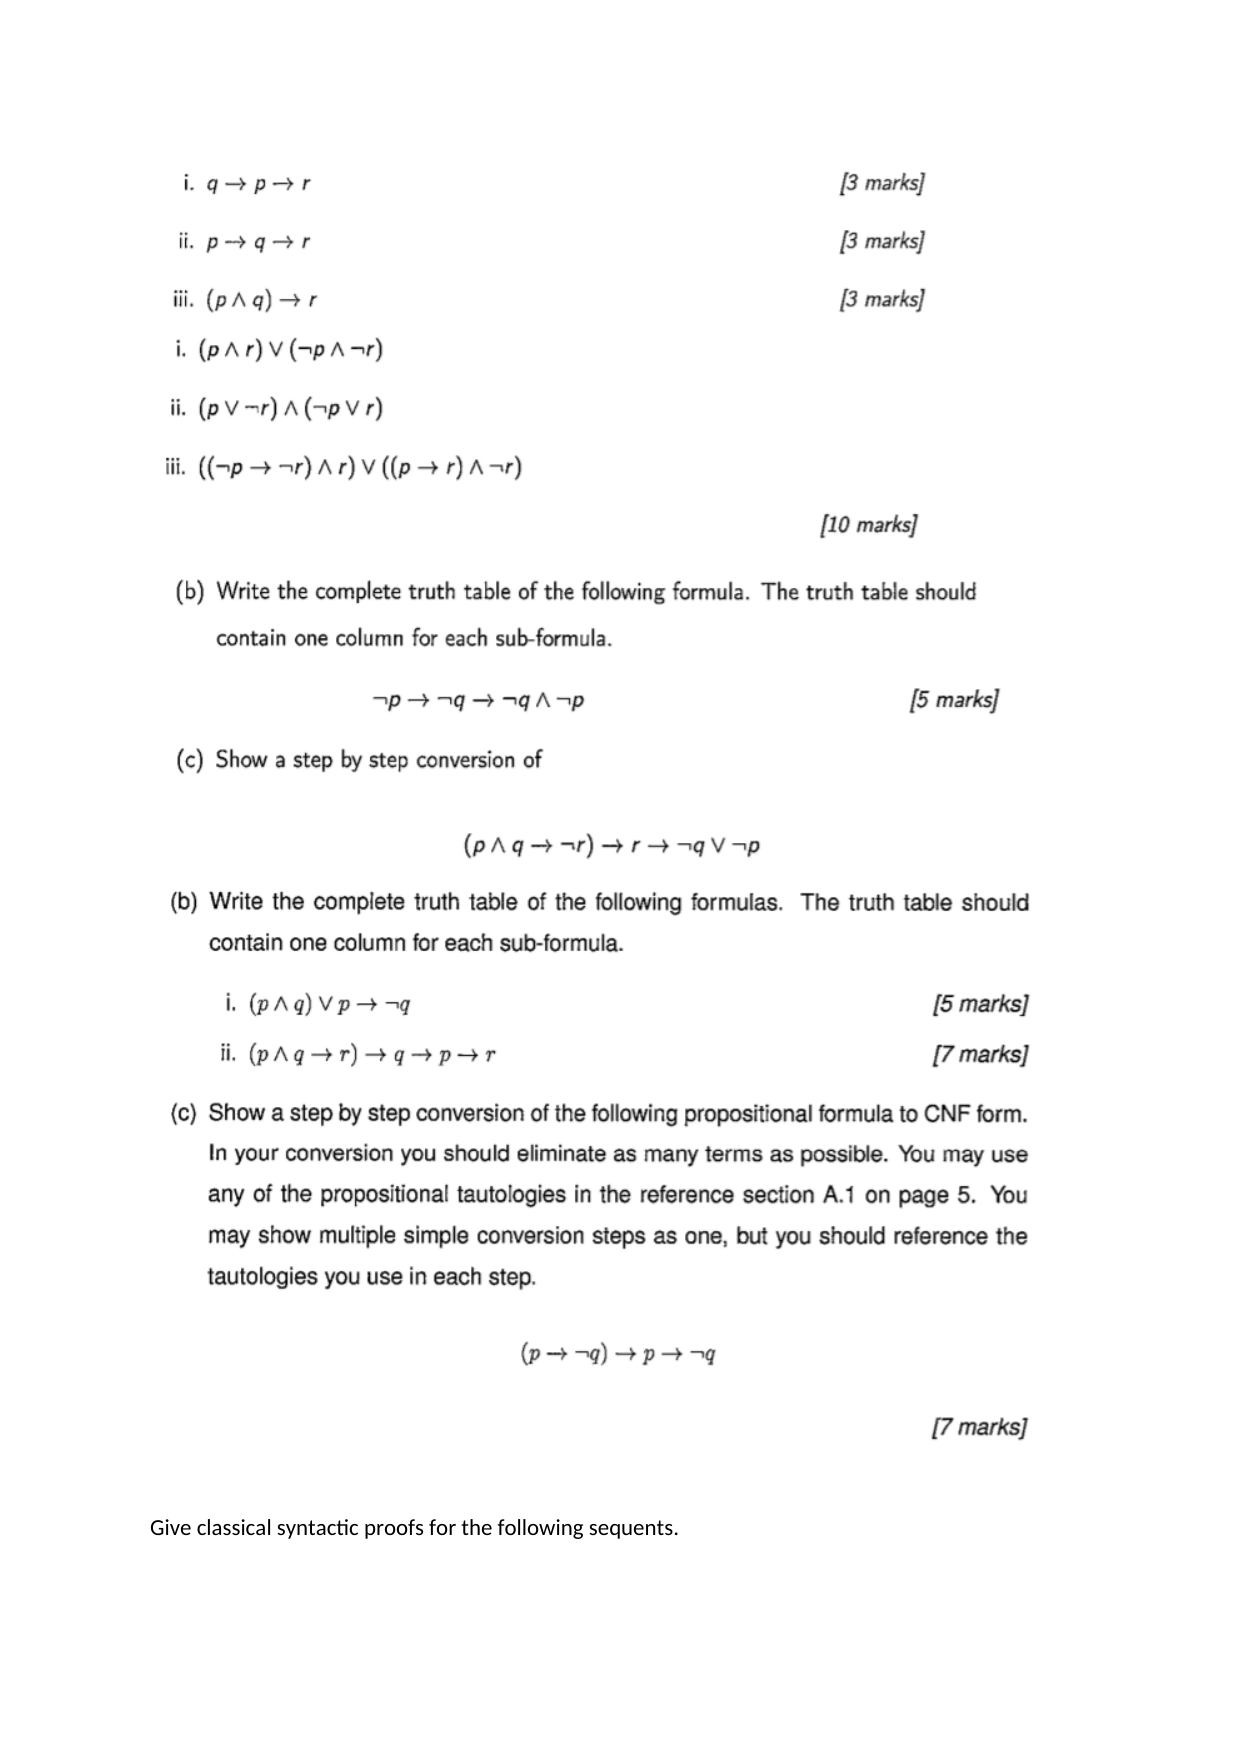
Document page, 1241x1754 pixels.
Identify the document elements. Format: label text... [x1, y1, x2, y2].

text Give classical syntactic proofs for the following sequents. [150, 1513, 1090, 1541]
picture [150, 150, 1053, 1494]
